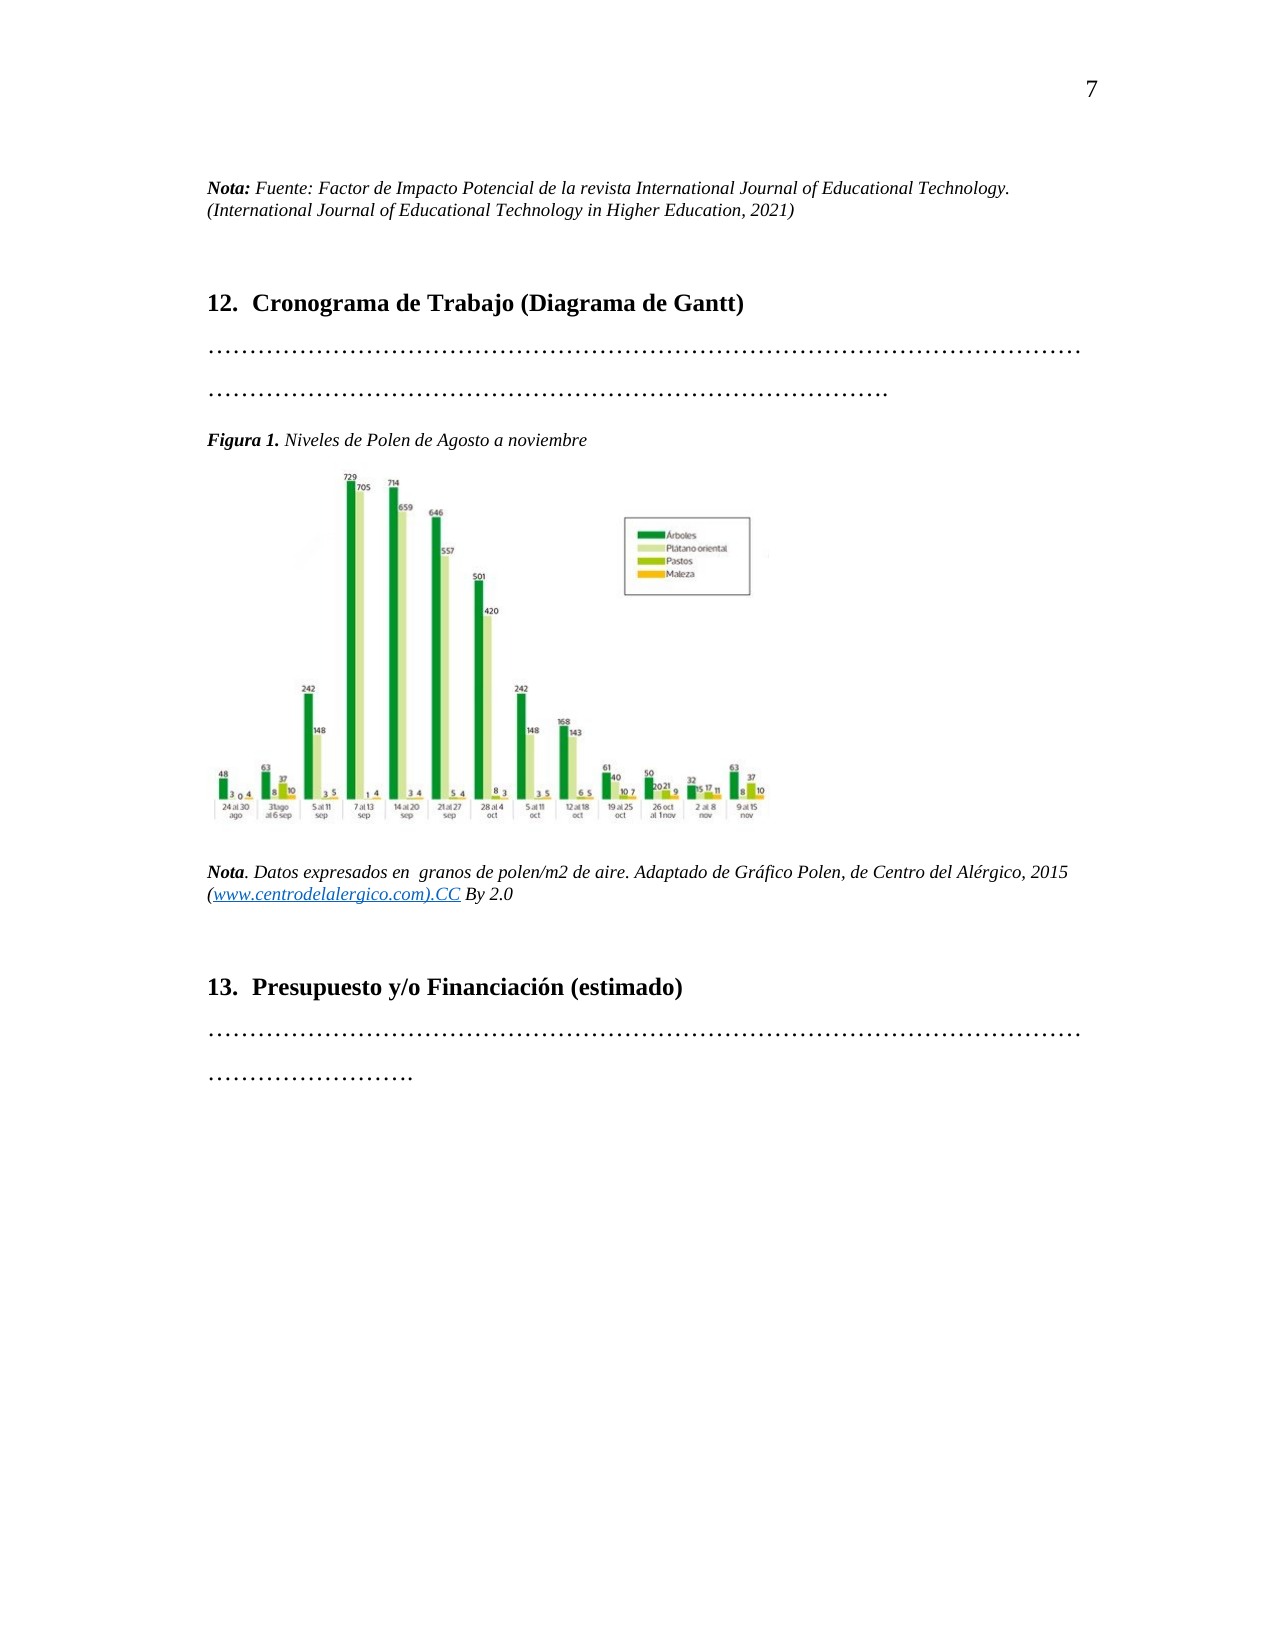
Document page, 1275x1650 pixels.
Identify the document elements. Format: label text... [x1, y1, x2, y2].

text …………………………………………………………………………………………………………………. [207, 1013, 1098, 1085]
subtitle Cronograma de Trabajo (Diagrama de Gantt) [207, 288, 1098, 317]
subtitle Presupuesto y/o Financiación (estimado) [207, 972, 1098, 1001]
text ……………………………………………………………………………………………………………………………………………………………………. [207, 330, 1098, 402]
picture [206, 462, 782, 835]
text Figura 1. Niveles de Polen de Agosto a noviembre [207, 428, 1098, 450]
text Nota. Datos expresados en granos de polen/m2 de aire. Adaptado de Gráfico Polen, de Centro del Alérgico, 2015 (www.centrodelalergico.com).CC By 2.0 [207, 861, 1098, 904]
text Nota: Fuente: Factor de Impacto Potencial de la revista International Journal of Educational Technology. [207, 177, 1098, 220]
